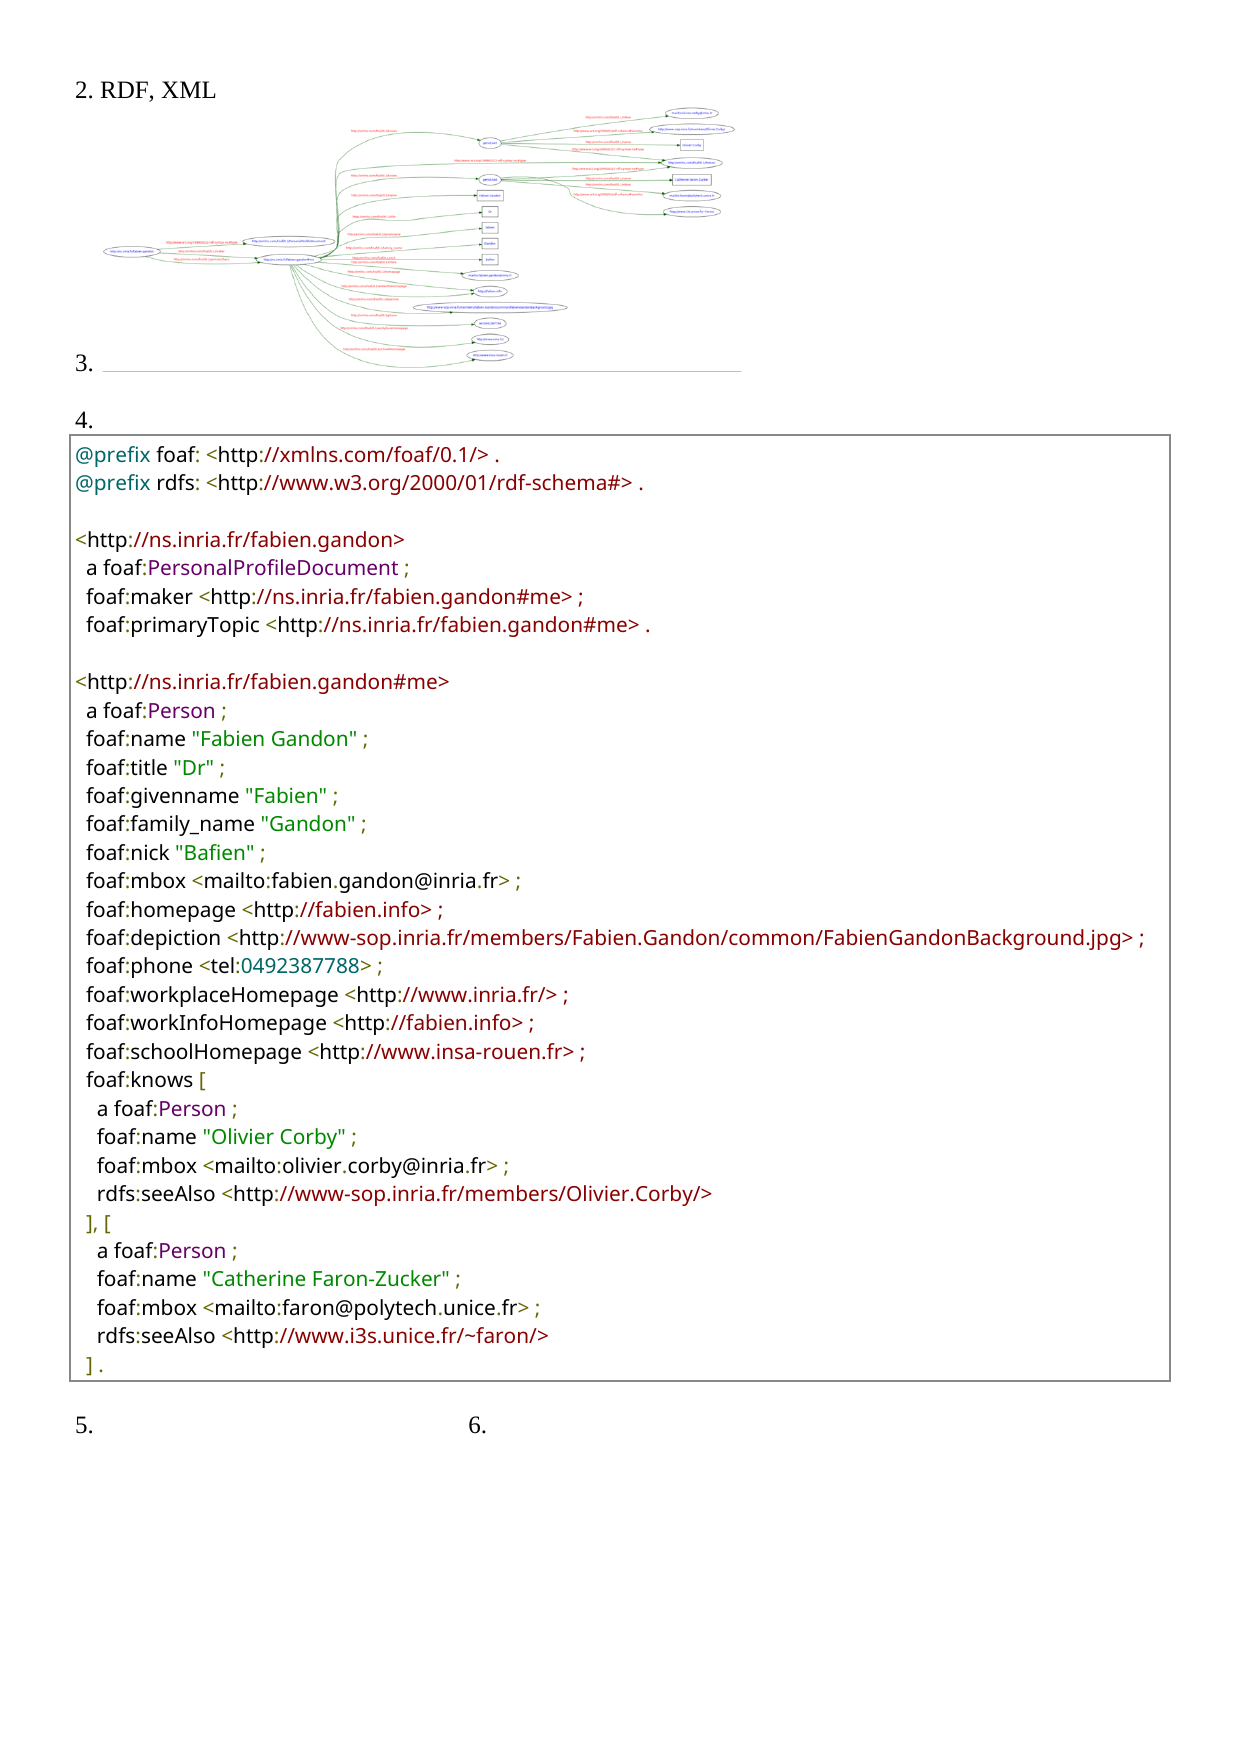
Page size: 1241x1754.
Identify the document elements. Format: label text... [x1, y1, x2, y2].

text ] . [71, 1344, 1169, 1380]
text a foaf:PersonalProfileDocument ; [75, 553, 1165, 582]
picture [100, 103, 742, 372]
text foaf:phone <tel:0492387788> ; [75, 952, 1165, 980]
text foaf:maker <http://ns.inria.fr/fabien.gandon#me> ; [75, 582, 1165, 610]
text @prefix foaf: <http://xmlns.com/foaf/0.1/> . [71, 436, 1169, 468]
text 5. 6. [75, 1411, 1165, 1439]
text a foaf:Person ; [75, 1236, 1165, 1264]
text foaf:depiction <http://www-sop.inria.fr/members/Fabien.Gandon/common/FabienGandonBackground.jpg> ; [75, 923, 1165, 952]
text <http://ns.inria.fr/fabien.gandon#me> [75, 667, 1165, 696]
text ], [ [75, 1208, 1165, 1236]
text a foaf:Person ; [75, 1094, 1165, 1122]
text foaf:nick "Bafien" ; [75, 838, 1165, 866]
text foaf:title "Dr" ; [75, 753, 1165, 781]
text 4. [75, 405, 1165, 434]
text foaf:mbox <mailto:faron@polytech.unice.fr> ; [75, 1293, 1165, 1321]
text 2. RDF, XML [75, 75, 1165, 104]
text a foaf:Person ; [75, 696, 1165, 724]
text @prefix rdfs: <http://www.w3.org/2000/01/rdf-schema#> . [75, 468, 1165, 497]
text foaf:name "Fabien Gandon" ; [75, 724, 1165, 753]
text foaf:schoolHomepage <http://www.insa-rouen.fr> ; [75, 1037, 1165, 1065]
text foaf:givenname "Fabien" ; [75, 781, 1165, 809]
text foaf:name "Olivier Corby" ; [75, 1122, 1165, 1151]
text foaf:mbox <mailto:olivier.corby@inria.fr> ; [75, 1151, 1165, 1179]
text rdfs:seeAlso <http://www-sop.inria.fr/members/Olivier.Corby/> [75, 1179, 1165, 1208]
text foaf:primaryTopic <http://ns.inria.fr/fabien.gandon#me> . [75, 610, 1165, 639]
text foaf:workInfoHomepage <http://fabien.info> ; [75, 1008, 1165, 1037]
text <http://ns.inria.fr/fabien.gandon> [75, 525, 1165, 553]
text foaf:family_name "Gandon" ; [75, 809, 1165, 838]
text foaf:name "Catherine Faron-Zucker" ; [75, 1264, 1165, 1293]
text foaf:mbox <mailto:fabien.gandon@inria.fr> ; [75, 866, 1165, 895]
text foaf:workplaceHomepage <http://www.inria.fr/> ; [75, 980, 1165, 1008]
text foaf:homepage <http://fabien.info> ; [75, 895, 1165, 923]
text foaf:knows [ [75, 1065, 1165, 1094]
text rdfs:seeAlso <http://www.i3s.unice.fr/~faron/> [75, 1321, 1165, 1344]
